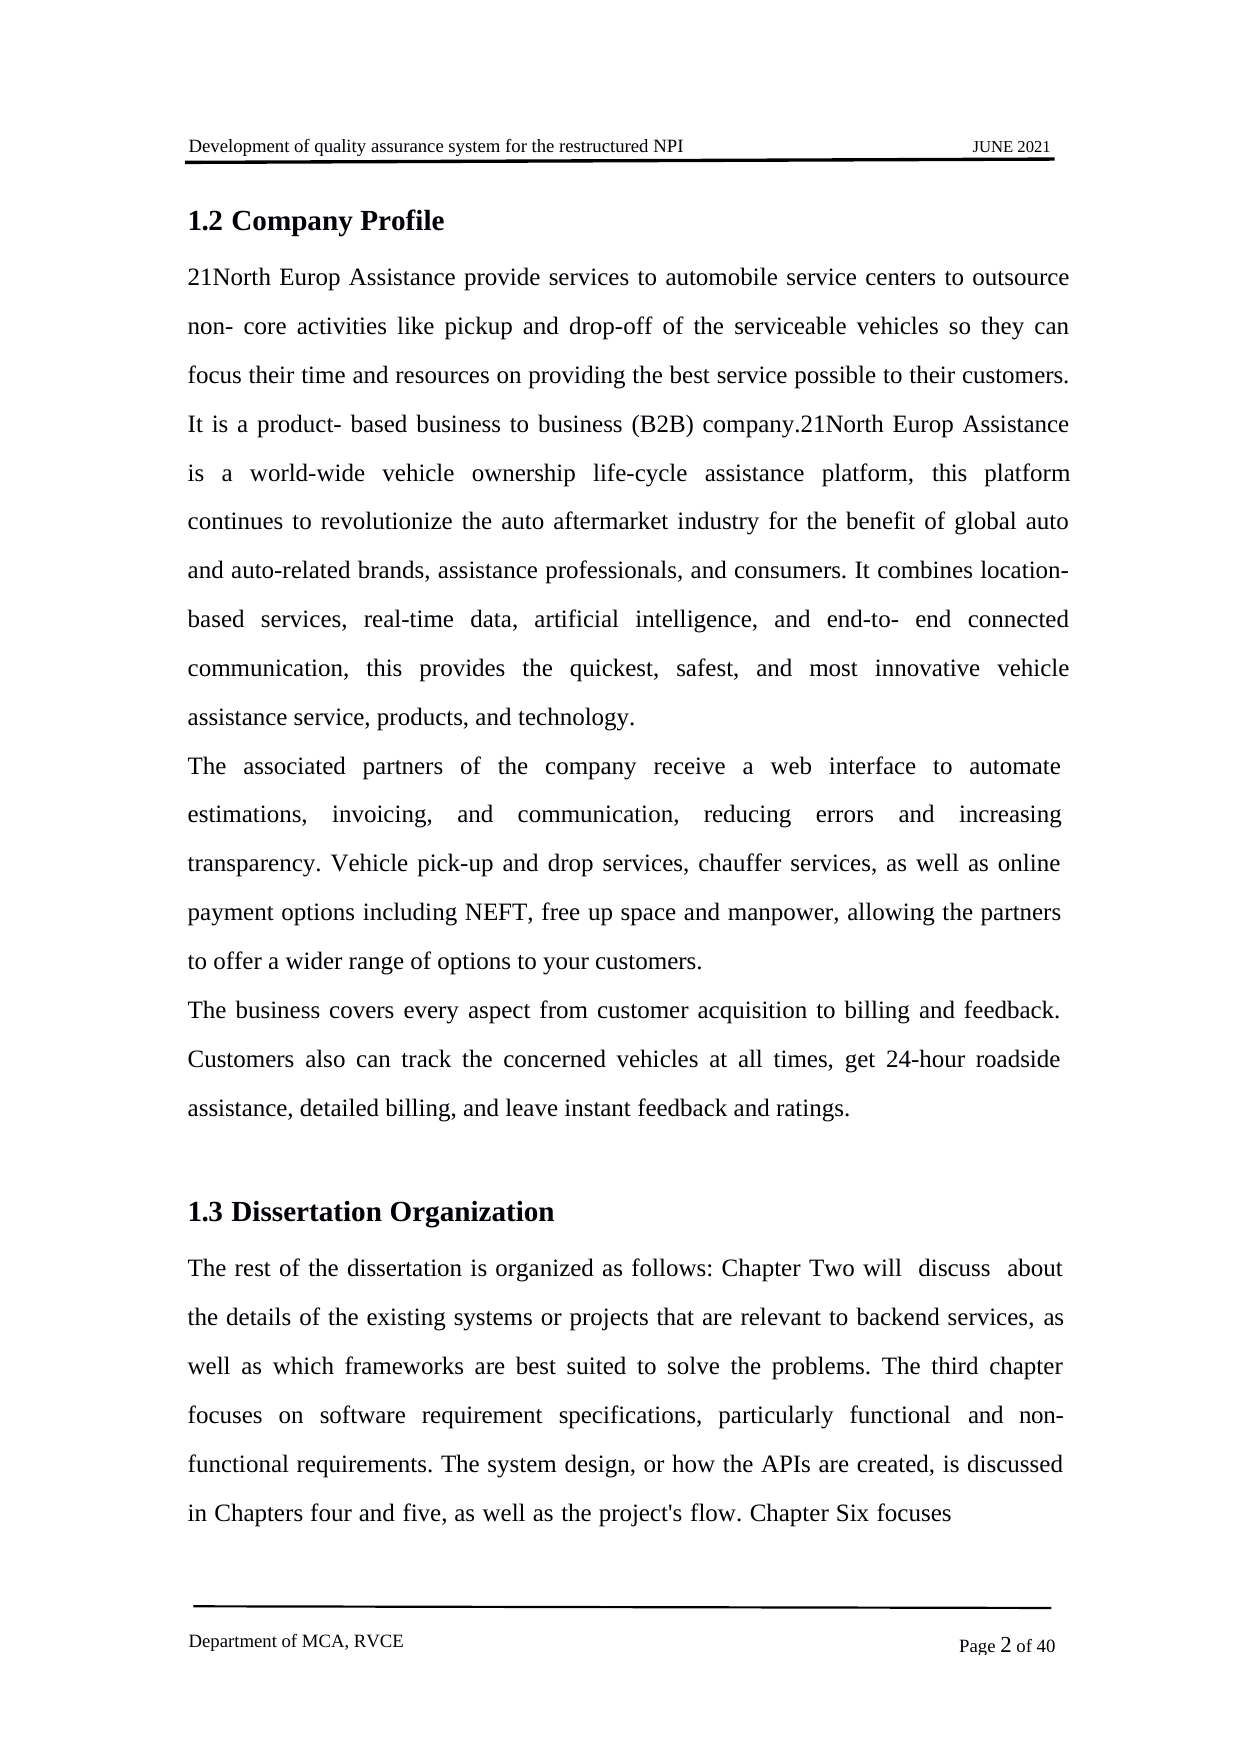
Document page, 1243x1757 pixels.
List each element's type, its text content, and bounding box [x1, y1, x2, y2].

subtitle Company Profile [187, 203, 1203, 236]
text 21North Europ Assistance provide services to automobile service centers to outsource non- core activities like pickup and drop-off of the serviceable vehicles so they can focus their time and resources on providing the best service possible to their customers. It is a product- based business to business (B2B) company.21North Europ Assistance is a world-wide vehicle ownership life-cycle assistance platform, this platform continues to revolutionize the auto aftermarket industry for the benefit of global auto and auto-related brands, assistance professionals, and consumers. It combines location- based services, real-time data, artificial intelligence, and end-to- end connected communication, this provides the quickest, safest, and most innovative vehicle assistance service, products, and technology. [187, 262, 1070, 731]
text The associated partners of the company receive a web interface to automate estimations, invoicing, and communication, reducing errors and increasing transparency. Vehicle pick-up and drop services, chauffer services, as well as online payment options including NEFT, free up space and manpower, allowing the partners to offer a wider range of options to your customers. [187, 751, 1062, 975]
text The rest of the dissertation is organized as follows: Chapter Two will discuss about the details of the existing systems or projects that are relevant to backend services, as well as which frameworks are best suited to solve the problems. The third chapter focuses on software requirement specifications, particularly functional and non- functional requirements. The system design, or how the APIs are created, is discussed in Chapters four and five, as well as the project's flow. Chapter Six focuses [187, 1253, 1064, 1527]
subtitle Dissertation Organization [187, 1194, 1203, 1227]
text The business covers every aspect from customer acquisition to billing and feedback. Customers also can track the concerned vehicles at all times, get 24-hour roadside assistance, detailed billing, and leave instant feedback and ratings. [187, 995, 1062, 1121]
